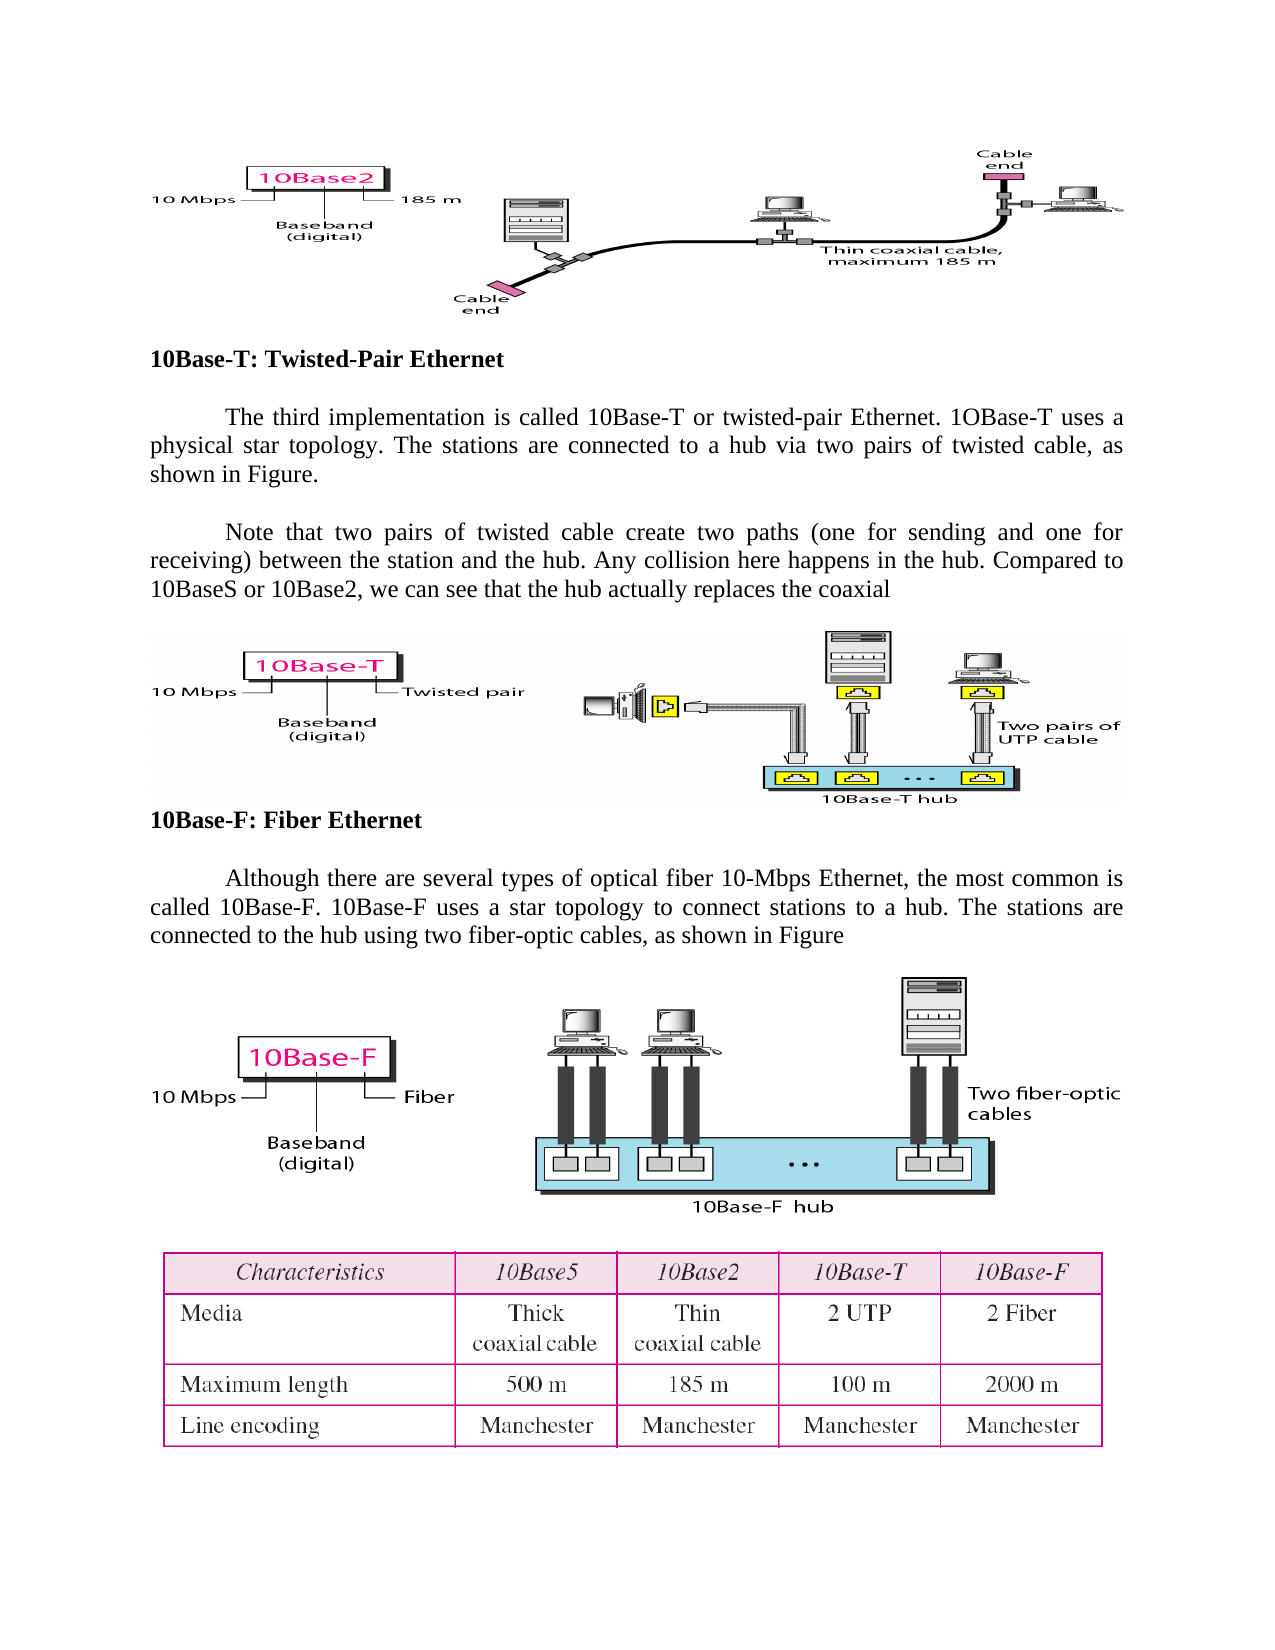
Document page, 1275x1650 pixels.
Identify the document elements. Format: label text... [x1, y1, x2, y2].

picture [150, 150, 1124, 316]
picture [150, 631, 1125, 806]
text 10Base-F: Fiber Ethernet [150, 806, 1125, 834]
text Although there are several types of optical fiber 10-Mbps Ethernet, the most common is called 10Base-F. 10Base-F uses a star topology to connect stations to a hub. The stations are connected to the hub using two fiber-optic cables, as shown in Figure [150, 863, 1125, 949]
text Note that two pairs of twisted cable create two paths (one for sending and one for receiving) between the station and the hub. Any collision here happens in the hub. Compared to 10BaseS or 10Base2, we can see that the hub actually replaces the coaxial [150, 517, 1125, 603]
text The third implementation is called 10Base-T or twisted-pair Ethernet. 1OBase-T uses a physical star topology. The stations are connected to a hub via two pairs of twisted cable, as shown in Figure. [150, 402, 1125, 488]
picture [150, 977, 1125, 1217]
text 10Base-T: Twisted-Pair Ethernet [150, 344, 1125, 373]
